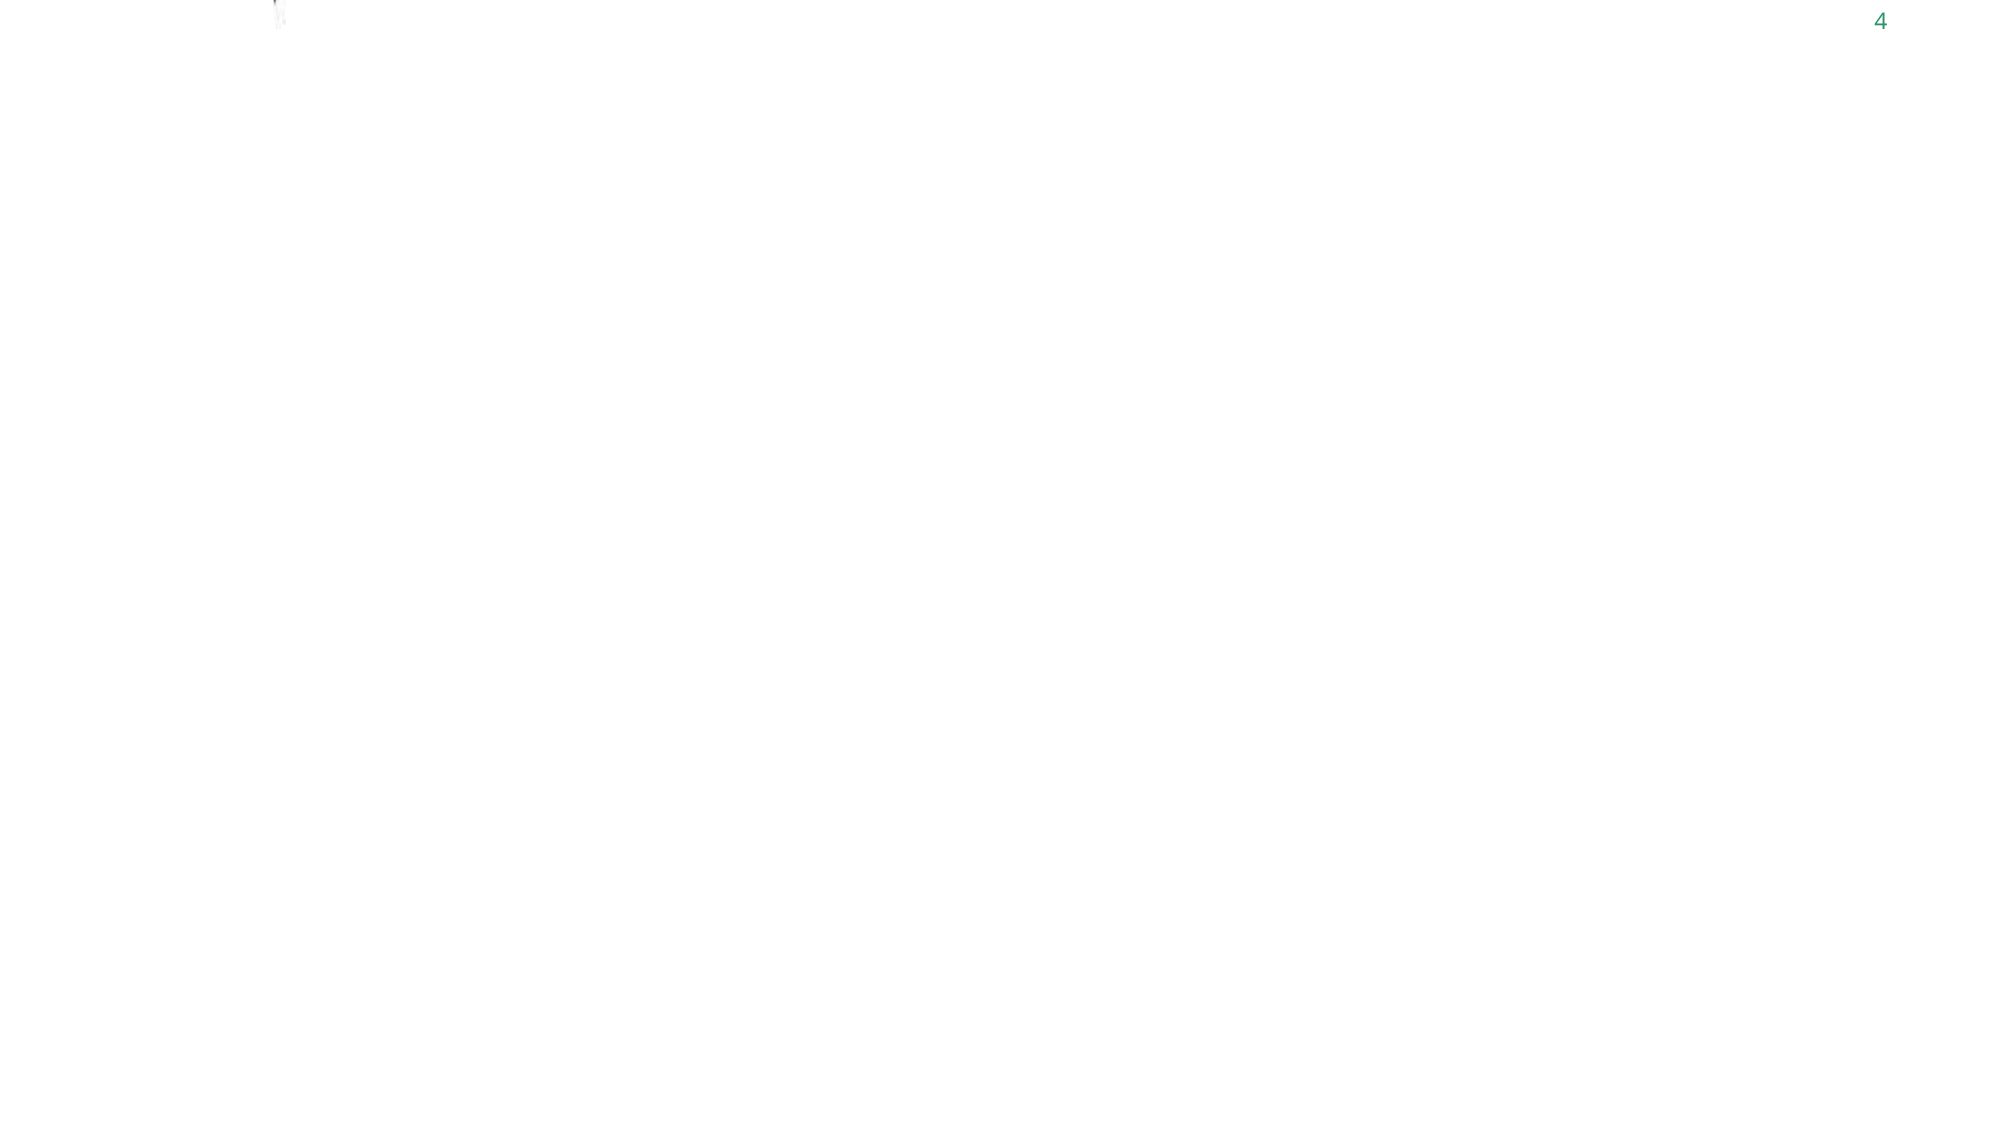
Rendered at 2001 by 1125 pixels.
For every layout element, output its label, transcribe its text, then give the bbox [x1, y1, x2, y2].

text 4 [273, 0, 1892, 36]
picture [273, 0, 286, 29]
